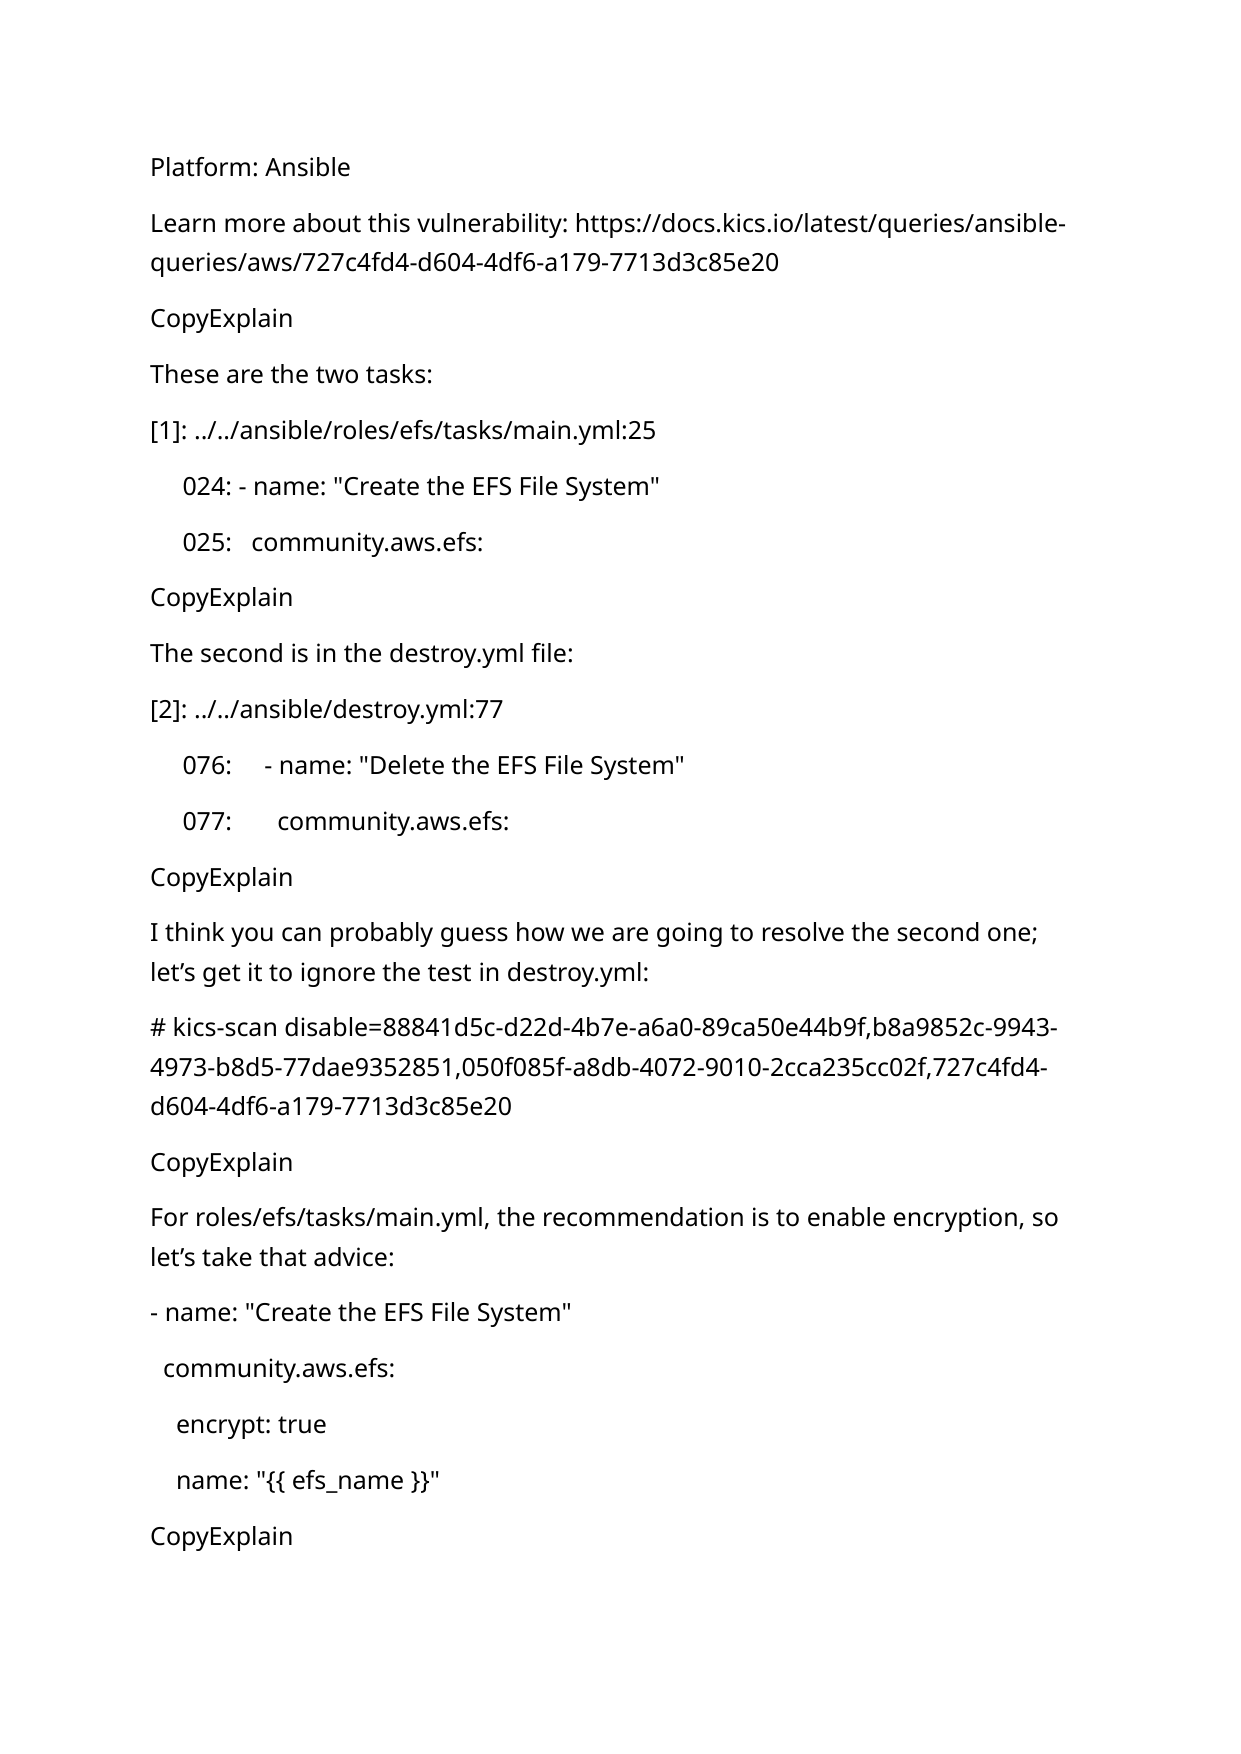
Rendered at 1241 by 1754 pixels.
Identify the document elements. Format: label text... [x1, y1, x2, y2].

text CopyExplain [150, 1144, 1090, 1178]
text - name: "Create the EFS File System" [150, 1295, 1090, 1329]
text # kics-scan disable=88841d5c-d22d-4b7e-a6a0-89ca50e44b9f,b8a9852c-9943-4973-b8d5-77dae9352851,050f085f-a8db-4072-9010-2cca235cc02f,727c4fd4-d604-4df6-a179-7713d3c85e20 [150, 1010, 1090, 1122]
text encrypt: true [150, 1407, 1090, 1441]
text CopyExplain [150, 301, 1090, 335]
text 076: - name: "Delete the EFS File System" [150, 747, 1090, 782]
text 025: community.aws.efs: [150, 524, 1090, 558]
text The second is in the destroy.yml file: [150, 636, 1090, 670]
text [1]: ../../ansible/roles/efs/tasks/main.yml:25 [150, 412, 1090, 447]
text CopyExplain [150, 859, 1090, 893]
text 077: community.aws.efs: [150, 803, 1090, 837]
text community.aws.efs: [150, 1351, 1090, 1385]
text CopyExplain [150, 1518, 1090, 1552]
text name: "{{ efs_name }}" [150, 1462, 1090, 1497]
text [2]: ../../ansible/destroy.yml:77 [150, 692, 1090, 726]
text CopyExplain [150, 580, 1090, 614]
text Platform: Ansible [150, 150, 1090, 184]
text I think you can probably guess how we are going to resolve the second one; let’s get it to ignore the test in destroy.yml: [150, 915, 1090, 988]
text These are the two tasks: [150, 357, 1090, 391]
text For roles/efs/tasks/main.yml, the recommendation is to enable encryption, so let’s take that advice: [150, 1200, 1090, 1273]
text Learn more about this vulnerability: https://docs.kics.io/latest/queries/ansible-queries/aws/727c4fd4-d604-4df6-a179-7713d3c85e20 [150, 206, 1090, 279]
text 024: - name: "Create the EFS File System" [150, 468, 1090, 502]
